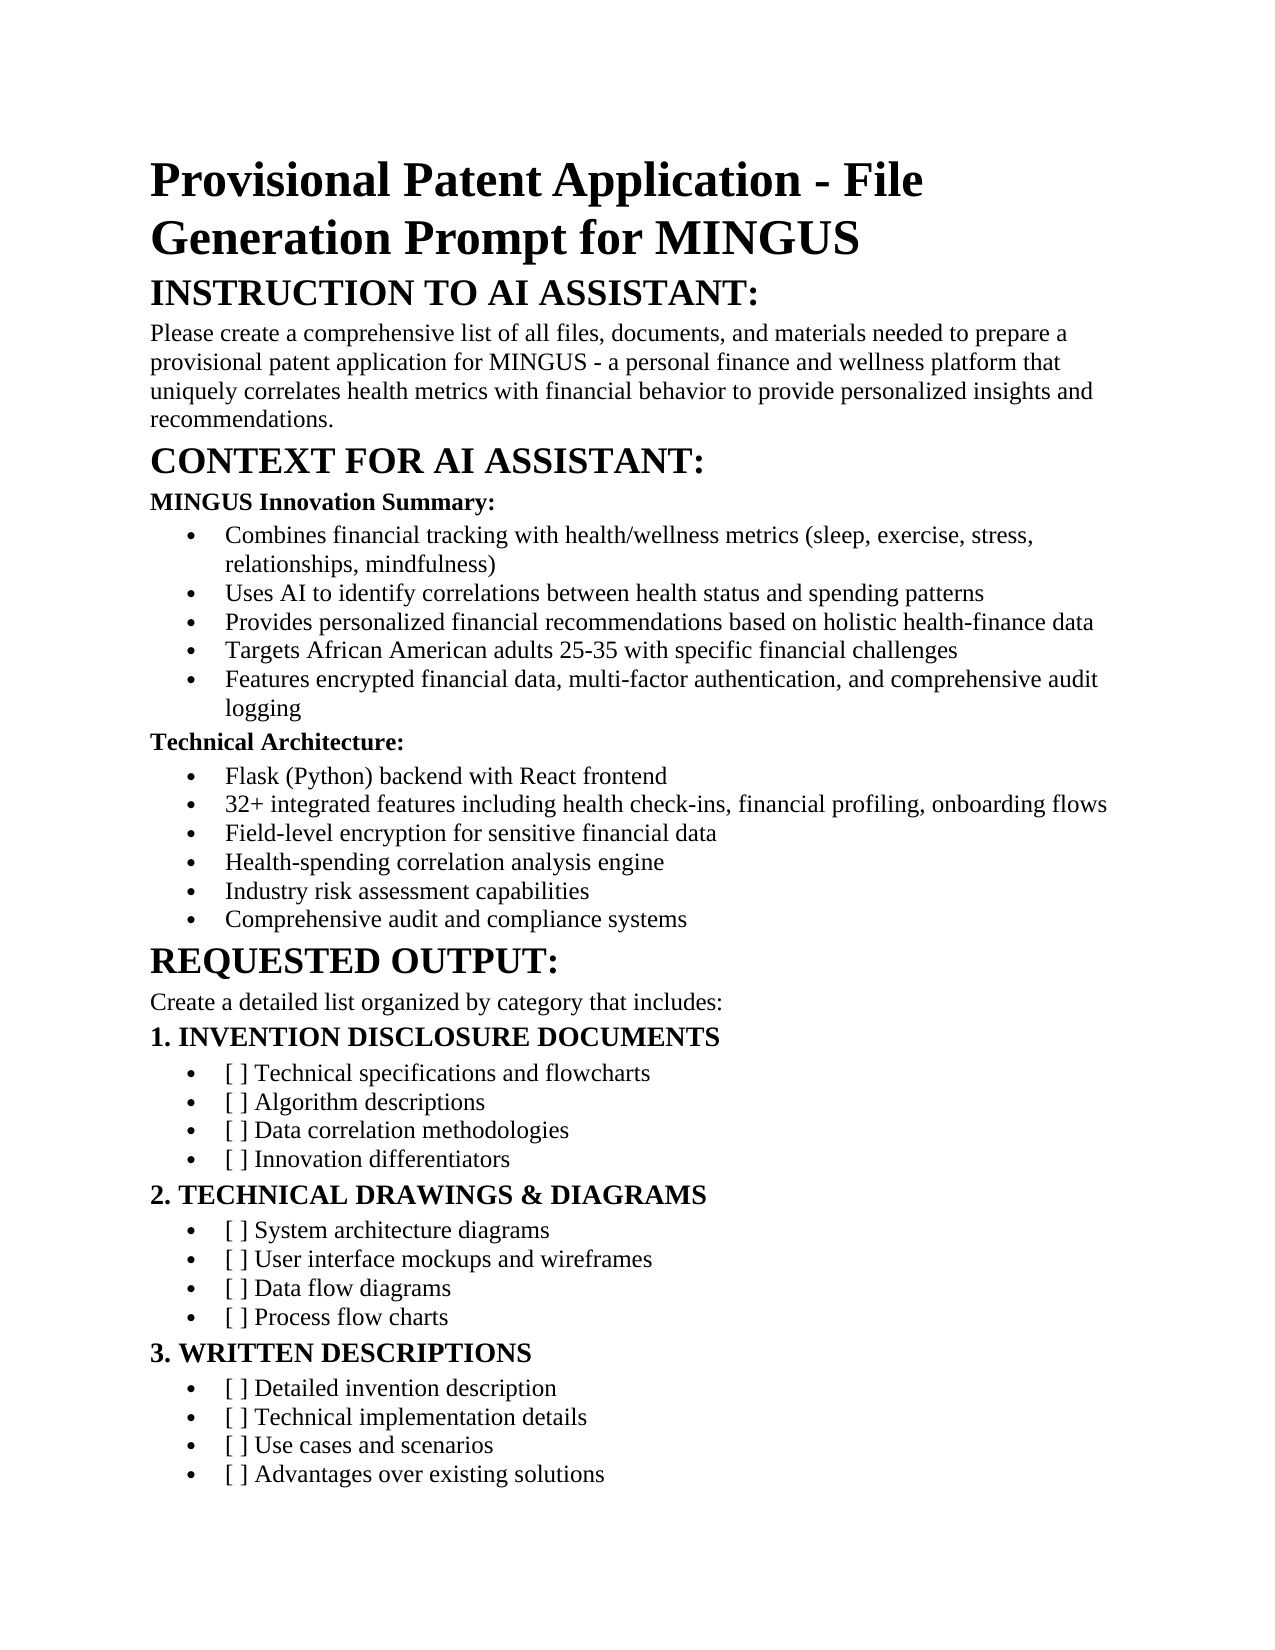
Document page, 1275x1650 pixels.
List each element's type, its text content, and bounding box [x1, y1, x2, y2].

text Provisional Patent Application - File Generation Prompt for MINGUS [150, 150, 1125, 265]
list [ ] Process flow charts [187, 1302, 1125, 1331]
text MINGUS Innovation Summary: [150, 487, 1125, 515]
text Create a detailed list organized by category that includes: [150, 987, 1125, 1015]
list [ ] Algorithm descriptions [187, 1087, 1125, 1115]
list [ ] Detailed invention description [187, 1373, 1125, 1402]
list 32+ integrated features including health check-ins, financial profiling, onboarding flows [187, 789, 1125, 818]
list Health-spending correlation analysis engine [187, 847, 1125, 876]
list [ ] User interface mockups and wireframes [187, 1244, 1125, 1273]
list Provides personalized financial recommendations based on holistic health-finance data [187, 607, 1125, 636]
list Industry risk assessment capabilities [187, 876, 1125, 904]
list [ ] Use cases and scenarios [187, 1431, 1125, 1459]
list [ ] Advantages over existing solutions [187, 1459, 1125, 1488]
text 3. WRITTEN DESCRIPTIONS [150, 1336, 1125, 1368]
list Flask (Python) backend with React frontend [187, 761, 1125, 789]
text 2. TECHNICAL DRAWINGS & DIAGRAMS [150, 1178, 1125, 1210]
list Features encrypted financial data, multi-factor authentication, and comprehensive audit logging [187, 664, 1125, 722]
list Combines financial tracking with health/wellness metrics (sleep, exercise, stress, relationships, mindfulness) [187, 521, 1125, 578]
text Technical Architecture: [150, 727, 1125, 756]
text Please create a comprehensive list of all files, documents, and materials needed to prepare a provisional patent application for MINGUS - a personal finance and wellness platform that uniquely correlates health metrics with financial behavior to provide personalized insights and recommendations. [150, 318, 1125, 433]
list [ ] System architecture diagrams [187, 1216, 1125, 1244]
list Comprehensive audit and compliance systems [187, 904, 1125, 933]
list [ ] Data flow diagrams [187, 1273, 1125, 1302]
list Uses AI to identify correlations between health status and spending patterns [187, 578, 1125, 607]
list [ ] Innovation differentiators [187, 1144, 1125, 1173]
text 1. INVENTION DISCLOSURE DOCUMENTS [150, 1020, 1125, 1053]
list Targets African American adults 25-35 with specific financial challenges [187, 636, 1125, 664]
list [ ] Data correlation methodologies [187, 1115, 1125, 1144]
text REQUESTED OUTPUT: [150, 938, 1125, 981]
list [ ] Technical specifications and flowcharts [187, 1058, 1125, 1087]
text INSTRUCTION TO AI ASSISTANT: [150, 270, 1125, 313]
text CONTEXT FOR AI ASSISTANT: [150, 438, 1125, 482]
list [ ] Technical implementation details [187, 1402, 1125, 1431]
list Field-level encryption for sensitive financial data [187, 818, 1125, 847]
